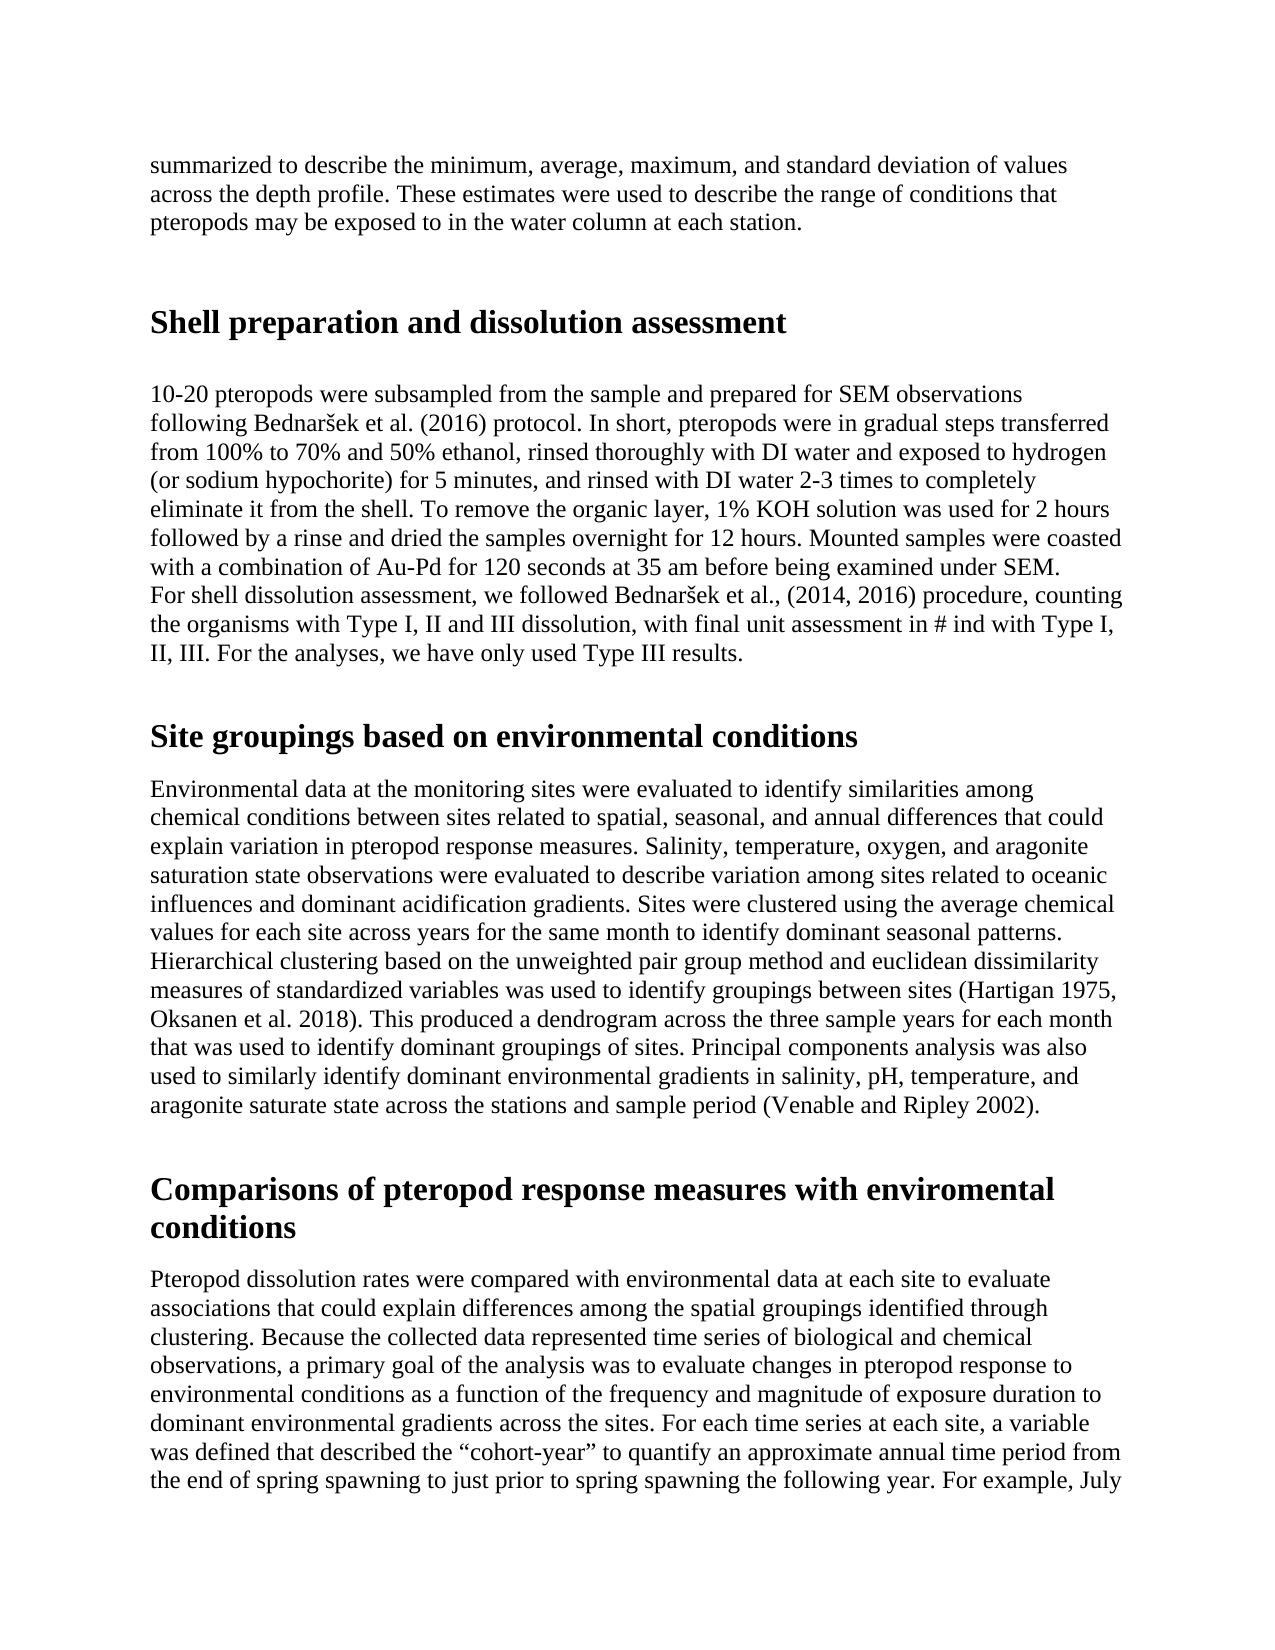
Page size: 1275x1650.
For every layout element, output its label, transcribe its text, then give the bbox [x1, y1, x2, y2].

text Environmental data at the monitoring sites were evaluated to identify similarities among chemical conditions between sites related to spatial, seasonal, and annual differences that could explain variation in pteropod response measures. Salinity, temperature, oxygen, and aragonite saturation state observations were evaluated to describe variation among sites related to oceanic influences and dominant acidification gradients. Sites were clustered using the average chemical values for each site across years for the same month to identify dominant seasonal patterns. Hierarchical clustering based on the unweighted pair group method and euclidean dissimilarity measures of standardized variables was used to identify groupings between sites (Hartigan 1975, Oksanen et al. 2018). This produced a dendrogram across the three sample years for each month that was used to identify dominant groupings of sites. Principal components analysis was also used to similarly identify dominant environmental gradients in salinity, pH, temperature, and aragonite saturate state across the stations and sample period (Venable and Ripley 2002). [150, 774, 1125, 1119]
subtitle Site groupings based on environmental conditions [150, 717, 1125, 755]
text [150, 150, 1125, 236]
text 10-20 pteropods were subsampled from the sample and prepared for SEM observations following Bednaršek et al. (2016) protocol. In short, pteropods were in gradual steps transferred from 100% to 70% and 50% ethanol, rinsed thoroughly with DI water and exposed to hydrogen (or sodium hypochorite) for 5 minutes, and rinsed with DI water 2-3 times to completely eliminate it from the shell. To remove the organic layer, 1% KOH solution was used for 2 hours followed by a rinse and dried the samples overnight for 12 hours. Mounted samples were coasted with a combination of Au-Pd for 120 seconds at 35 am before being examined under SEM. [150, 379, 1125, 580]
text For shell dissolution assessment, we followed Bednaršek et al., (2014, 2016) procedure, counting the organisms with Type I, II and III dissolution, with final unit assessment in # ind with Type I, II, III. For the analyses, we have only used Type III results. [150, 580, 1125, 667]
subtitle Comparisons of pteropod response measures with enviromental conditions [150, 1169, 1125, 1245]
text Shell preparation and dissolution assessment [150, 302, 1125, 341]
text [150, 1264, 1125, 1494]
